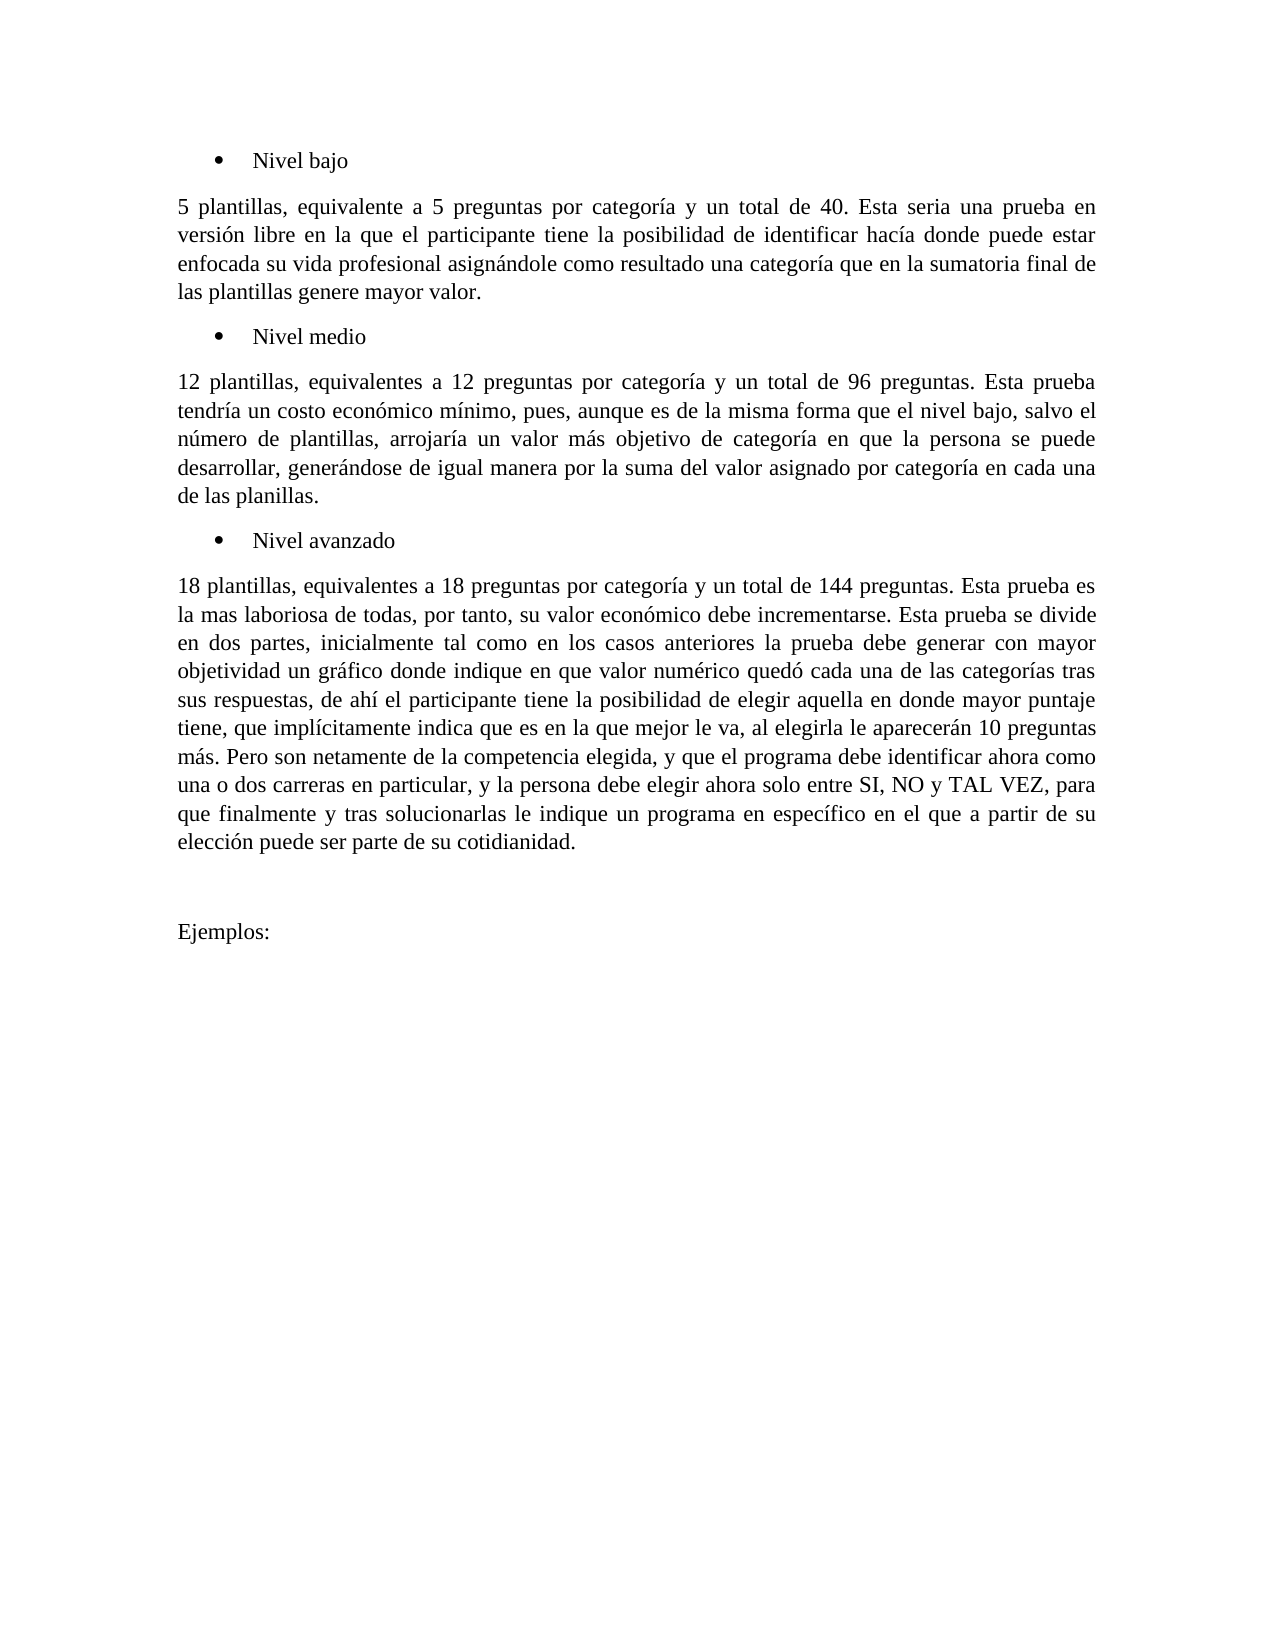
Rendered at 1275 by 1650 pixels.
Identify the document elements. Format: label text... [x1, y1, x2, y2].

text 5 plantillas, equivalente a 5 preguntas por categoría y un total de 40. Esta seria una prueba en versión libre en la que el participante tiene la posibilidad de identificar hacía donde puede estar enfocada su vida profesional asignándole como resultado una categoría que en la sumatoria final de las plantillas genere mayor valor. [177, 193, 1098, 304]
list Nivel bajo [215, 148, 1098, 174]
text Ejemplos: [177, 918, 1098, 945]
list Nivel avanzado [215, 527, 1098, 553]
text 12 plantillas, equivalentes a 12 preguntas por categoría y un total de 96 preguntas. Esta prueba tendría un costo económico mínimo, pues, aunque es de la misma forma que el nivel bajo, salvo el número de plantillas, arrojaría un valor más objetivo de categoría en que la persona se puede desarrollar, generándose de igual manera por la suma del valor asignado por categoría en cada una de las planillas. [177, 368, 1098, 508]
list Nivel medio [215, 323, 1098, 349]
text 18 plantillas, equivalentes a 18 preguntas por categoría y un total de 144 preguntas. Esta prueba es la mas laboriosa de todas, por tanto, su valor económico debe incrementarse. Esta prueba se divide en dos partes, inicialmente tal como en los casos anteriores la prueba debe generar con mayor objetividad un gráfico donde indique en que valor numérico quedó cada una de las categorías tras sus respuestas, de ahí el participante tiene la posibilidad de elegir aquella en donde mayor puntaje tiene, que implícitamente indica que es en la que mejor le va, al elegirla le aparecerán 10 preguntas más. Pero son netamente de la competencia elegida, y que el programa debe identificar ahora como una o dos carreras en particular, y la persona debe elegir ahora solo entre SI, NO y TAL VEZ, para que finalmente y tras solucionarlas le indique un programa en específico en el que a partir de su elección puede ser parte de su cotidianidad. [177, 572, 1098, 854]
